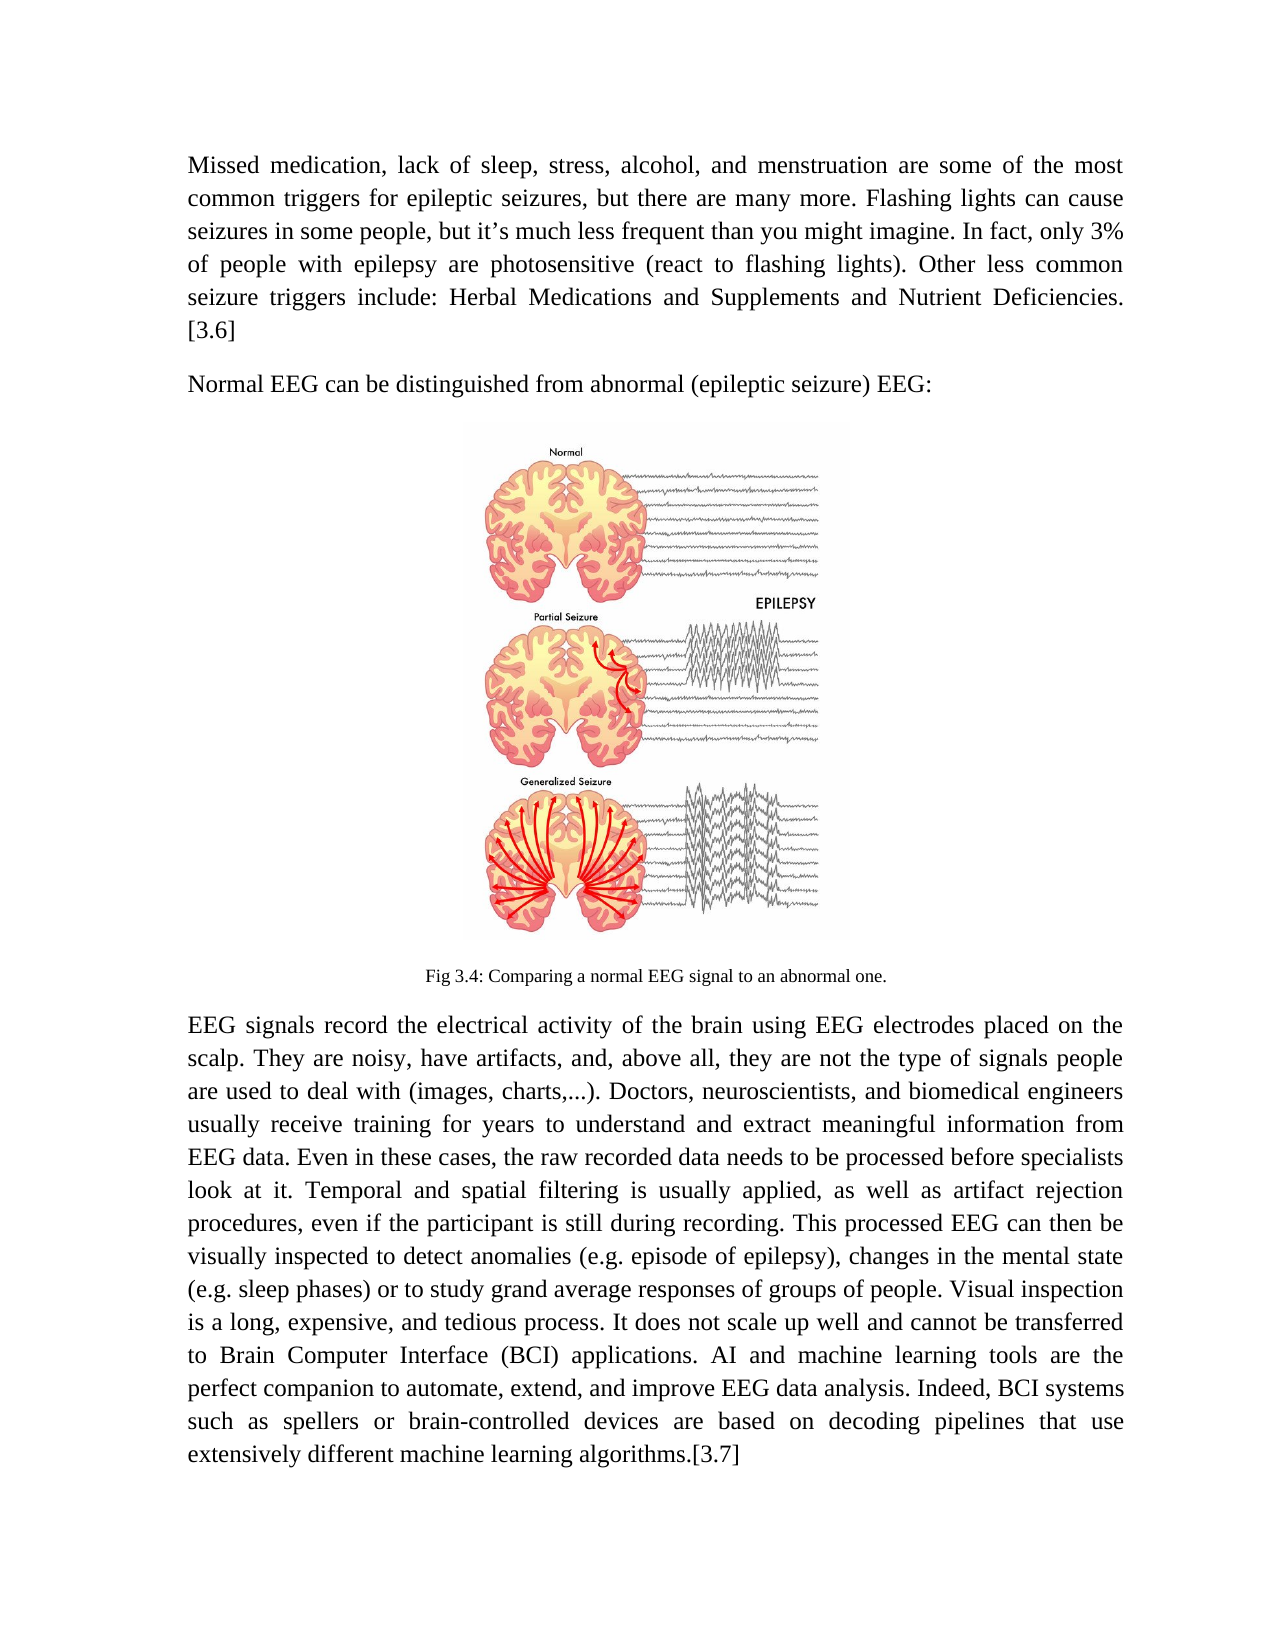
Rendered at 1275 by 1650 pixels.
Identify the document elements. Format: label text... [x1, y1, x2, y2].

text Normal EEG can be distinguished from abnormal (epileptic seizure) EEG: [187, 369, 1125, 398]
text Missed medication, lack of sleep, stress, alcohol, and menstruation are some of the most common triggers for epileptic seizures, but there are many more. Flashing lights can cause seizures in some people, but it’s much less frequent than you might imagine. In fact, only 3% of people with epilepsy are photosensitive (react to flashing lights). Other less common seizure triggers include: Herbal Medications and Supplements and Nutrient Deficiencies. [3.6] [187, 150, 1125, 344]
text EEG signals record the electrical activity of the brain using EEG electrodes placed on the scalp. They are noisy, have artifacts, and, above all, they are not the type of signals people are used to deal with (images, charts,...). Doctors, neuroscientists, and biomedical engineers usually receive training for years to understand and extract meaningful information from EEG data. Even in these cases, the raw recorded data needs to be processed before specialists look at it. Temporal and spatial filtering is usually applied, as well as artifact rejection procedures, even if the participant is still during recording. This processed EEG can then be visually inspected to detect anomalies (e.g. episode of epilepsy), changes in the mental state (e.g. sleep phases) or to study grand average responses of groups of people. Visual inspection is a long, expensive, and tedious process. It does not scale up well and cannot be transferred to Brain Computer Interface (BCI) applications. AI and machine learning tools are the perfect companion to automate, extend, and improve EEG data analysis. Indeed, BCI systems such as spellers or brain-controlled devices are based on decoding pipelines that use extensively different machine learning algorithms.[3.7] [187, 1010, 1125, 1468]
picture [462, 422, 851, 940]
text Fig 3.4: ​Comparing a normal EEG signal to an abnormal one. [187, 964, 1125, 986]
